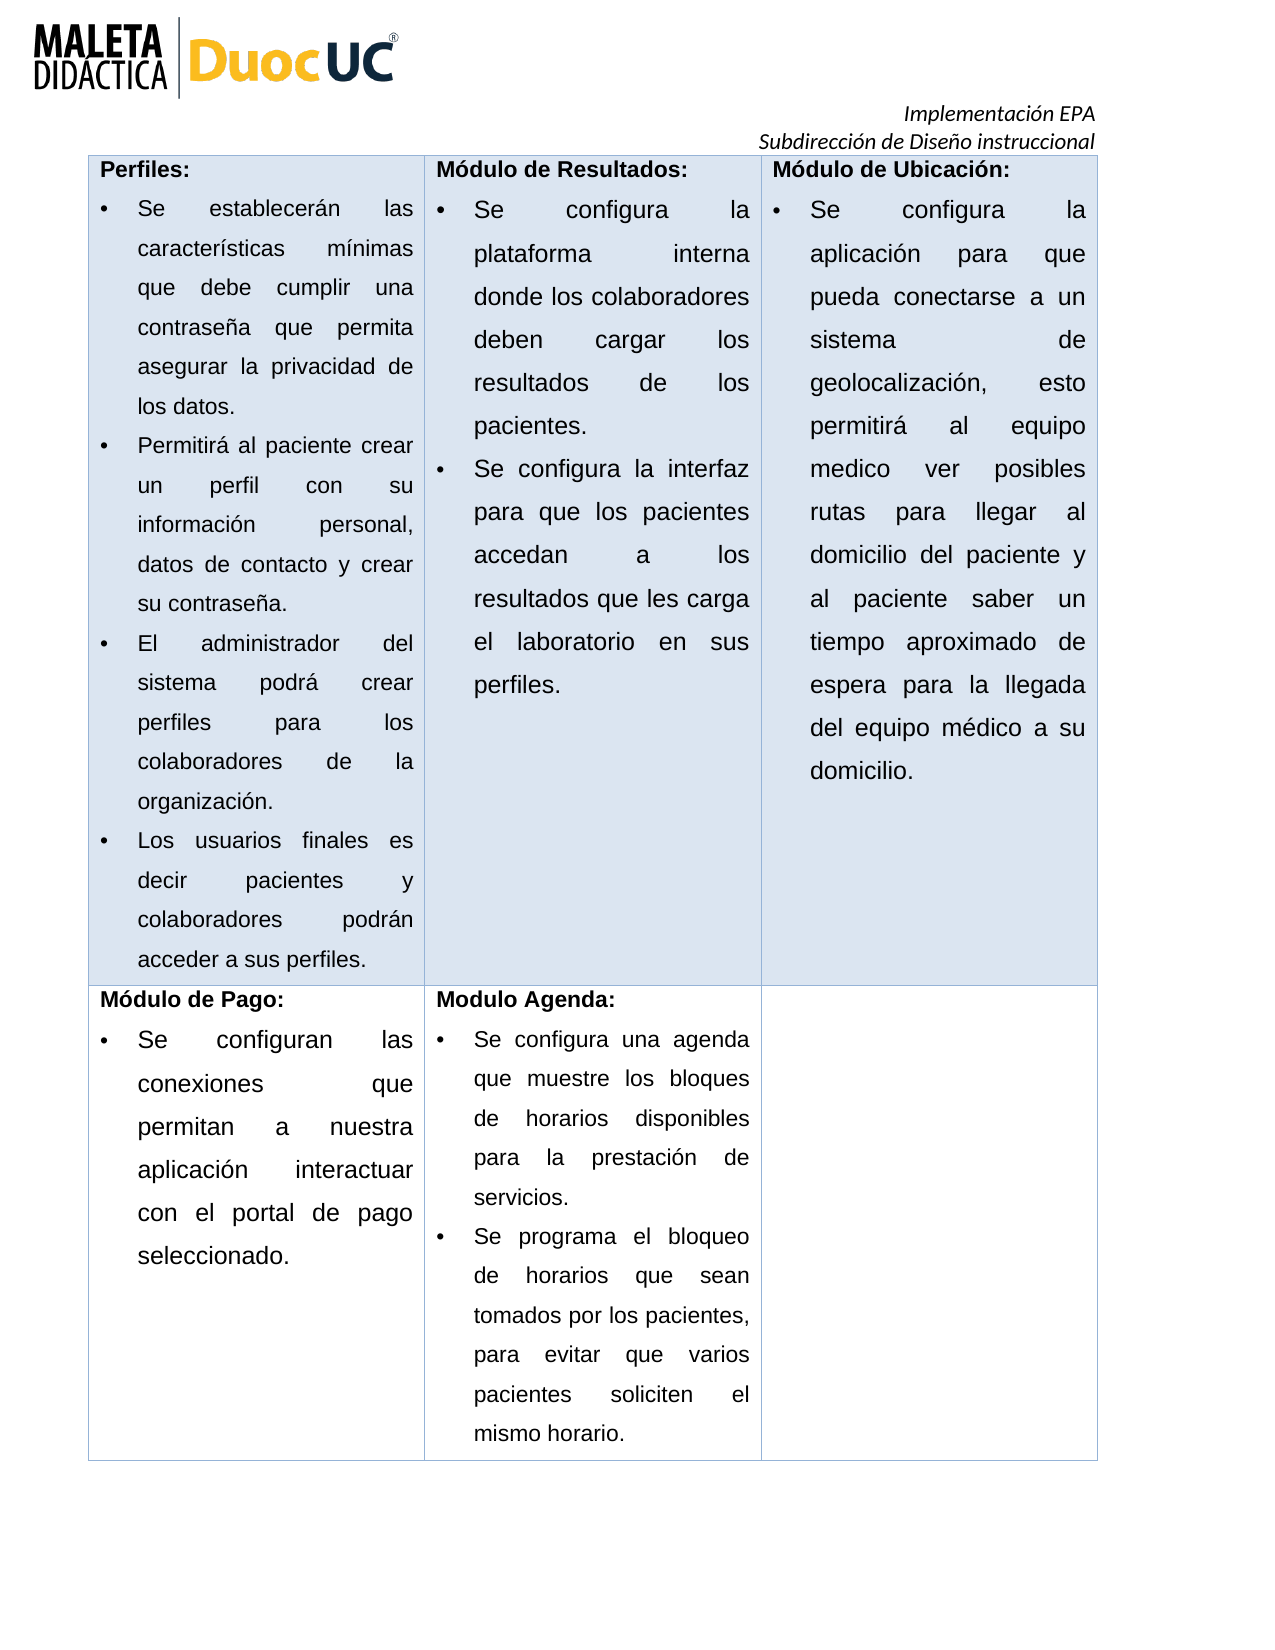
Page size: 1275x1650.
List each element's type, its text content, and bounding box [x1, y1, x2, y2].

table_cell Modulo Agenda: Se configura una agenda que muestre los bloques de horarios disponibles para la prestación de servicios. Se programa el bloqueo de horarios que sean tomados por los pacientes, para evitar que varios pacientes soliciten el mismo horario. [425, 986, 761, 1460]
table_cell [762, 986, 1097, 1460]
table_cell Perfiles: Se establecerán las características mínimas que debe cumplir una contraseña que permita asegurar la privacidad de los datos. Permitirá al paciente crear un perfil con su información personal, datos de contacto y crear su contraseña. El administrador del sistema podrá crear perfiles para los colaboradores de la organización. Los usuarios finales es decir pacientes y colaboradores podrán acceder a sus perfiles. [89, 156, 424, 985]
table_cell Módulo de Ubicación: Se configura la aplicación para que pueda conectarse a un sistema de geolocalización, esto permitirá al equipo medico ver posibles rutas para llegar al domicilio del paciente y al paciente saber un tiempo aproximado de espera para la llegada del equipo médico a su domicilio. [762, 156, 1097, 985]
table_cell Módulo de Pago: Se configuran las conexiones que permitan a nuestra aplicación interactuar con el portal de pago seleccionado. [89, 986, 424, 1460]
picture [0, 0, 432, 113]
table_cell Módulo de Resultados: Se configura la plataforma interna donde los colaboradores deben cargar los resultados de los pacientes. Se configura la interfaz para que los pacientes accedan a los resultados que les carga el laboratorio en sus perfiles. [425, 156, 761, 985]
